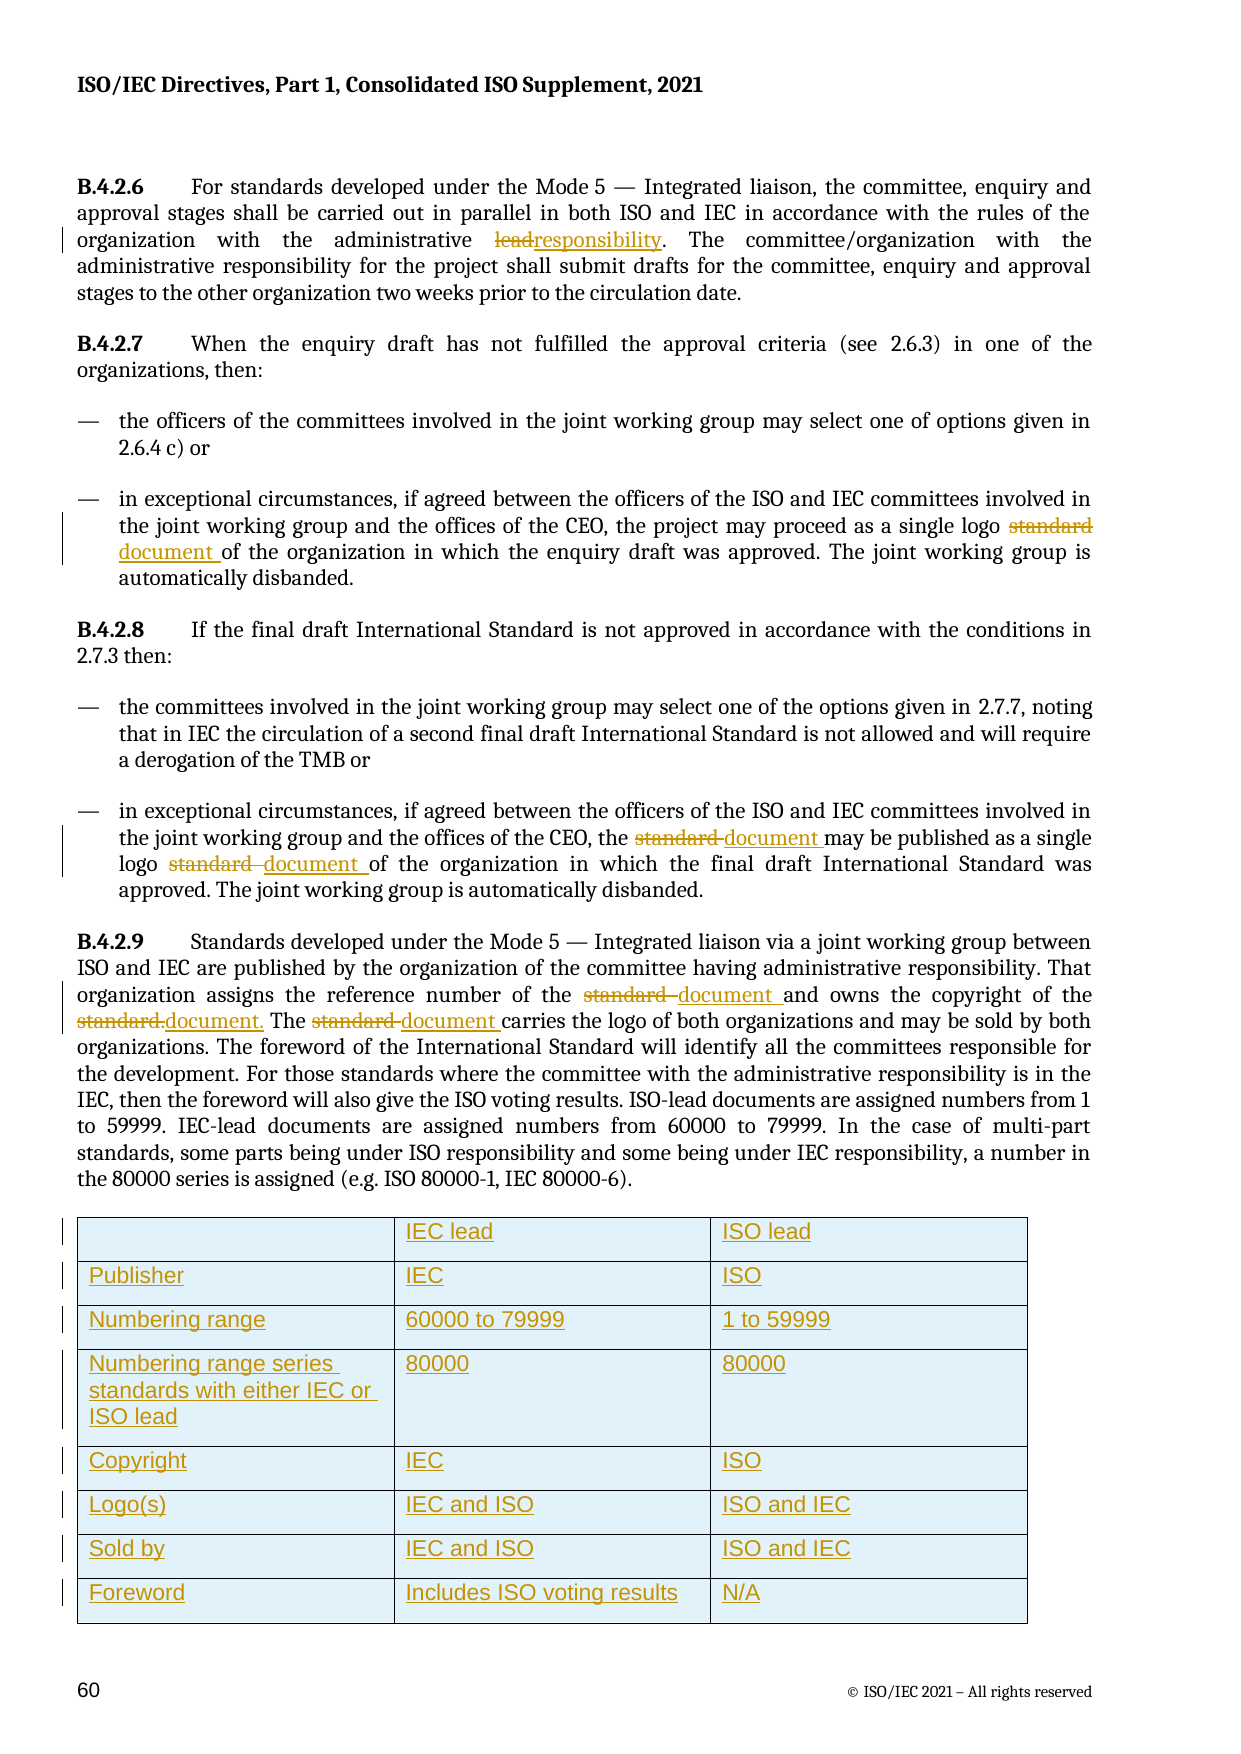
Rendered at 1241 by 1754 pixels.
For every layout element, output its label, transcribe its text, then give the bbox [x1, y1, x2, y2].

text B.4.2.8 If the final draft International Standard is not approved in accordance with the conditions in 2.7.3 then: [77, 616, 1092, 669]
list — in exceptional circumstances, if agreed between the officers of the ISO and IEC committees involved in the joint working group and the offices of the CEO, the project may proceed as a single logo of the organization in which the enquiry draft was approved. The joint working group is automatically disbanded. [77, 486, 1092, 591]
text B.4.2.7 When the enquiry draft has not fulfilled the approval criteria (see 2.6.3) in one of the organizations, then: [77, 331, 1092, 383]
list — the officers of the committees involved in the joint working group may select one of options given in 2.6.4 c) or [77, 408, 1092, 461]
list — in exceptional circumstances, if agreed between the officers of the ISO and IEC committees involved in the joint working group and the offices of the CEO, the may be published as a single logo of the organization in which the final draft International Standard was approved. The joint working group is automatically disbanded. [77, 798, 1092, 904]
text B.4.2.6 For standards developed under the Mode 5 — Integrated liaison, the committee, enquiry and approval stages shall be carried out in parallel in both ISO and IEC in accordance with the rules of the organization with the administrative . The committee/organization with the administrative responsibility for the project shall submit drafts for the committee, enquiry and approval stages to the other organization two weeks prior to the circulation date. [77, 174, 1092, 306]
text B.4.2.9 Standards developed under the Mode 5 — Integrated liaison via a joint working group between ISO and IEC are published by the organization of the committee having administrative responsibility. That organization assigns the reference number of the and owns the copyright of the The carries the logo of both organizations and may be sold by both organizations. The foreword of the International Standard will identify all the committees responsible for the development. For those standards where the committee with the administrative responsibility is in the IEC, then the foreword will also give the ISO voting results. ISO-lead documents are assigned numbers from 1 to 59999. IEC-lead documents are assigned numbers from 60000 to 79999. In the case of multi-part standards, some parts being under ISO responsibility and some being under IEC responsibility, a number in the 80000 series is assigned (e.g. ISO 80000-1, IEC 80000-6). [77, 929, 1092, 1192]
list — the committees involved in the joint working group may select one of the options given in 2.7.7, noting that in IEC the circulation of a second final draft International Standard is not allowed and will require a derogation of the TMB or [77, 694, 1092, 773]
